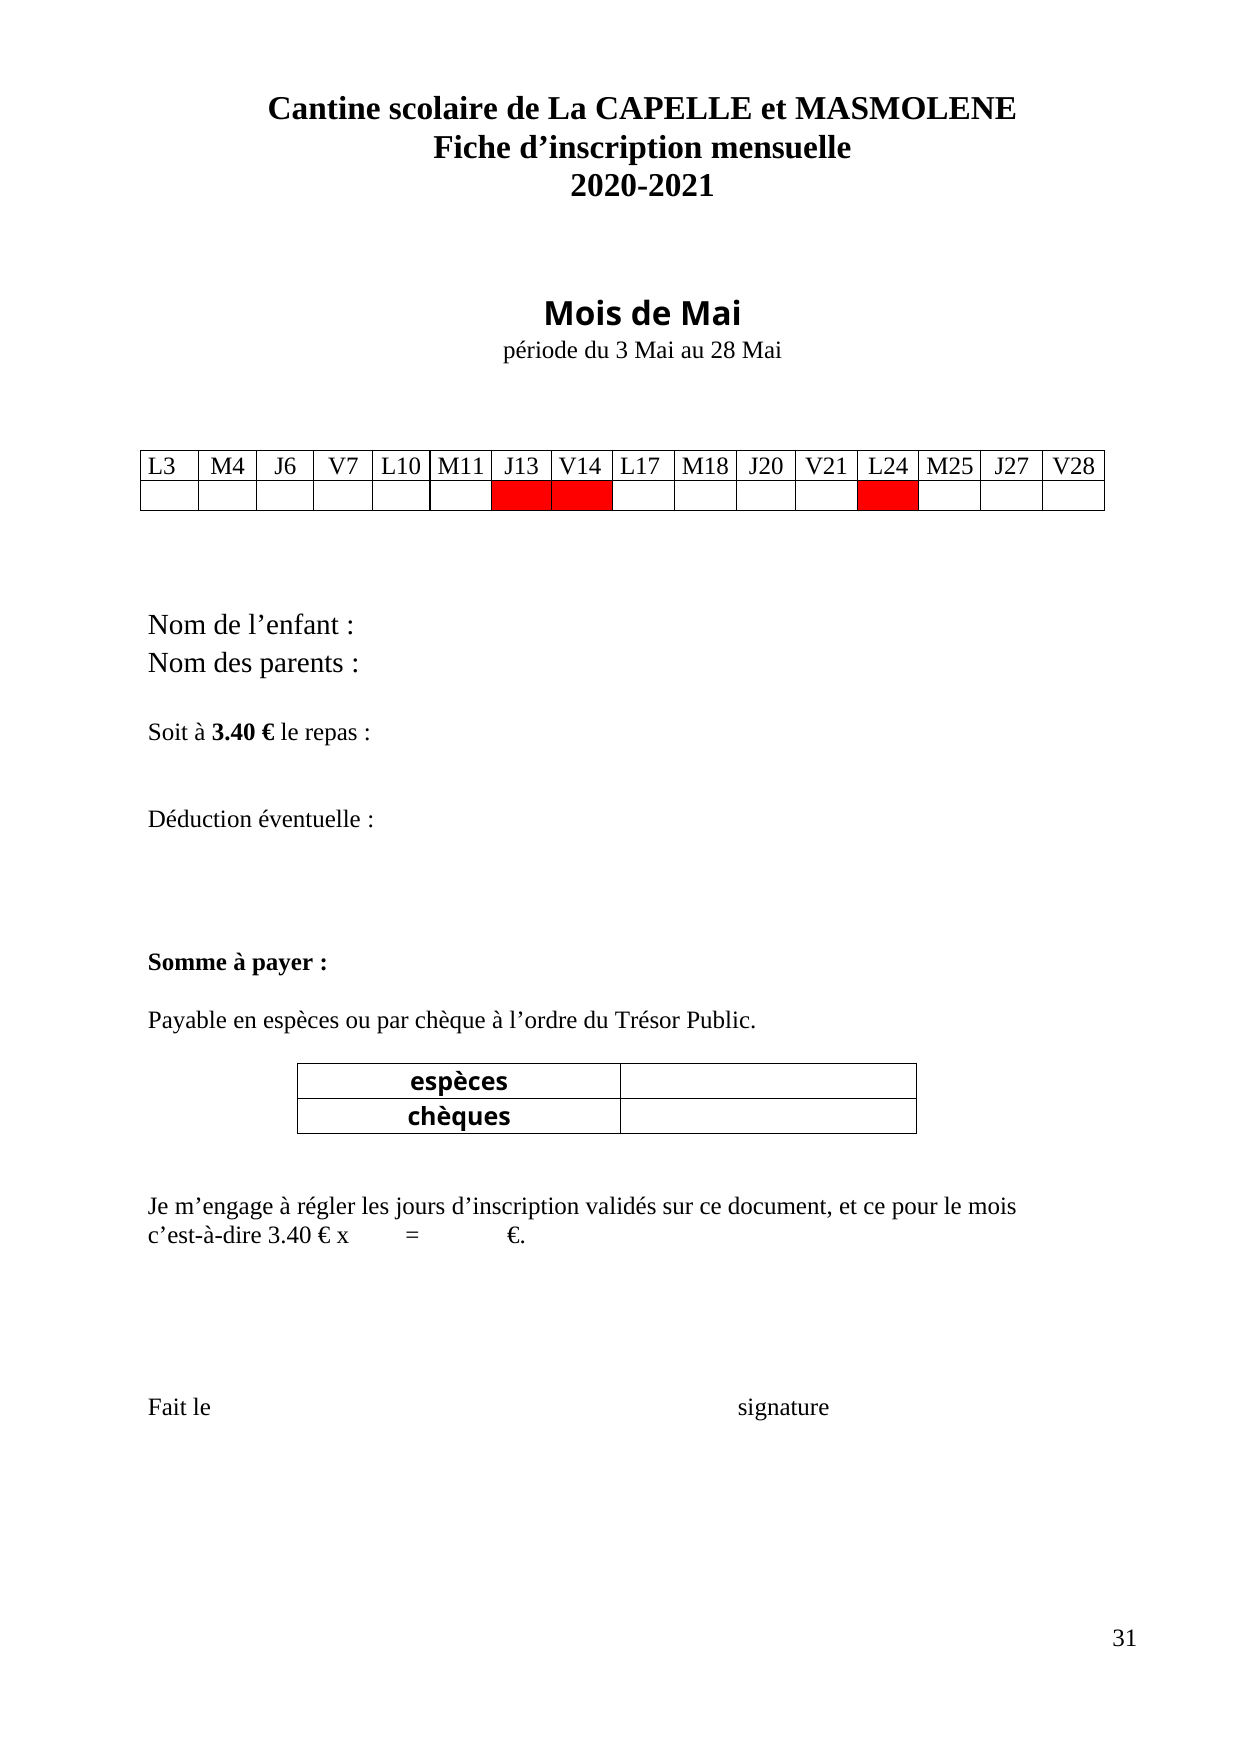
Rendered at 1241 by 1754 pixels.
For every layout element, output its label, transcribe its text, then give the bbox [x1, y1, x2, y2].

table_cell [796, 481, 857, 510]
table_header M4 [199, 451, 256, 480]
text Je m’engage à régler les jours d’inscription validés sur ce document, et ce pour le mois [148, 1191, 1137, 1220]
text c’est-à-dire 3.40 € x = €. [148, 1220, 1137, 1249]
table_cell [621, 1099, 916, 1133]
table_header J6 [257, 451, 313, 480]
text 2020-2021 [148, 165, 1137, 204]
table_cell [141, 481, 198, 510]
text Soit à 3.40 € le repas : [148, 717, 1137, 746]
table_cell [675, 481, 736, 510]
text Déduction éventuelle : [148, 804, 1137, 832]
table_header J27 [981, 451, 1042, 480]
text Fiche d’inscription mensuelle [148, 127, 1137, 165]
text Cantine scolaire de La CAPELLE et MASMOLENE [148, 89, 1137, 127]
table_cell [257, 481, 313, 510]
subtitle Mois de Mai [148, 290, 1137, 335]
text Fait le signature [148, 1392, 1137, 1421]
text période du 3 Mai au 28 Mai [148, 335, 1137, 364]
table_header M18 [675, 451, 736, 480]
table_header V7 [314, 451, 372, 480]
table_header L17 [613, 451, 674, 480]
table_cell [314, 481, 372, 510]
text Nom de l’enfant : [148, 607, 1137, 640]
table_cell [613, 481, 674, 510]
table_header V28 [1043, 451, 1104, 480]
table_header [621, 1064, 916, 1097]
table_header J13 [492, 451, 551, 480]
table_header L10 [373, 451, 429, 480]
table_header V21 [796, 451, 857, 480]
table_cell [552, 481, 612, 510]
table_cell [373, 481, 429, 510]
table_cell [858, 481, 918, 510]
table_cell [737, 481, 795, 510]
table_cell [919, 481, 980, 510]
table_header V14 [552, 451, 612, 480]
table_header L3 [141, 451, 198, 480]
table_cell [492, 481, 551, 510]
table_cell chèques [298, 1099, 620, 1133]
table_header L24 [858, 451, 918, 480]
table_header espèces [298, 1064, 620, 1097]
table_header M25 [919, 451, 980, 480]
table_header J20 [737, 451, 795, 480]
table_header M11 [431, 451, 491, 480]
text Somme à payer : [148, 947, 1137, 976]
table_cell [1043, 481, 1104, 510]
table_cell [431, 481, 491, 510]
text Nom des parents : [148, 645, 1137, 679]
table_cell [981, 481, 1042, 510]
text Payable en espèces ou par chèque à l’ordre du Trésor Public. [148, 1005, 1137, 1034]
table_cell [199, 481, 256, 510]
